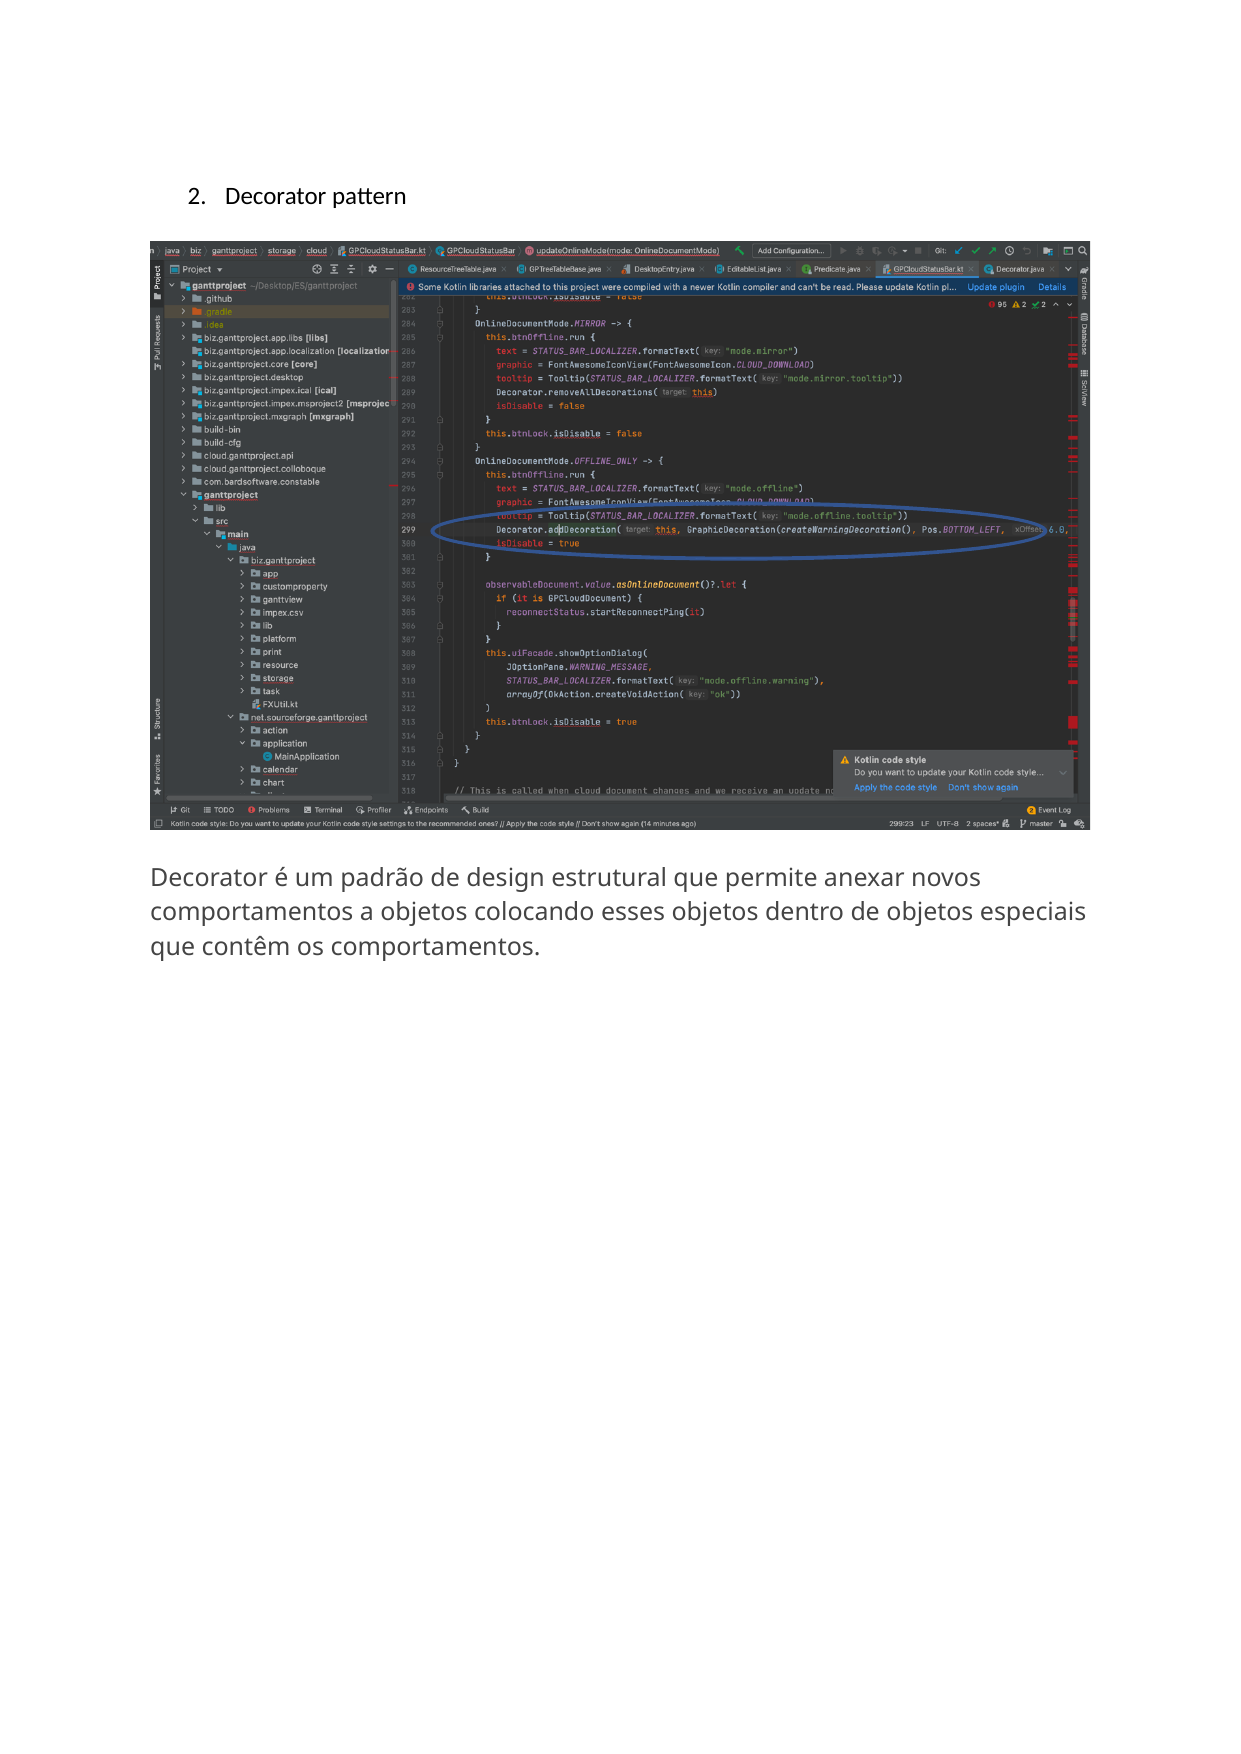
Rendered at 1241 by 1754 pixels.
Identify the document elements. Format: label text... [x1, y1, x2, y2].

text Decorator é um padrão de design estrutural que permite anexar novos comportamentos a objetos colocando esses objetos dentro de objetos especiais que contêm os comportamentos. [150, 860, 1090, 962]
picture [150, 241, 1091, 830]
list Decorator pattern [187, 181, 1090, 211]
